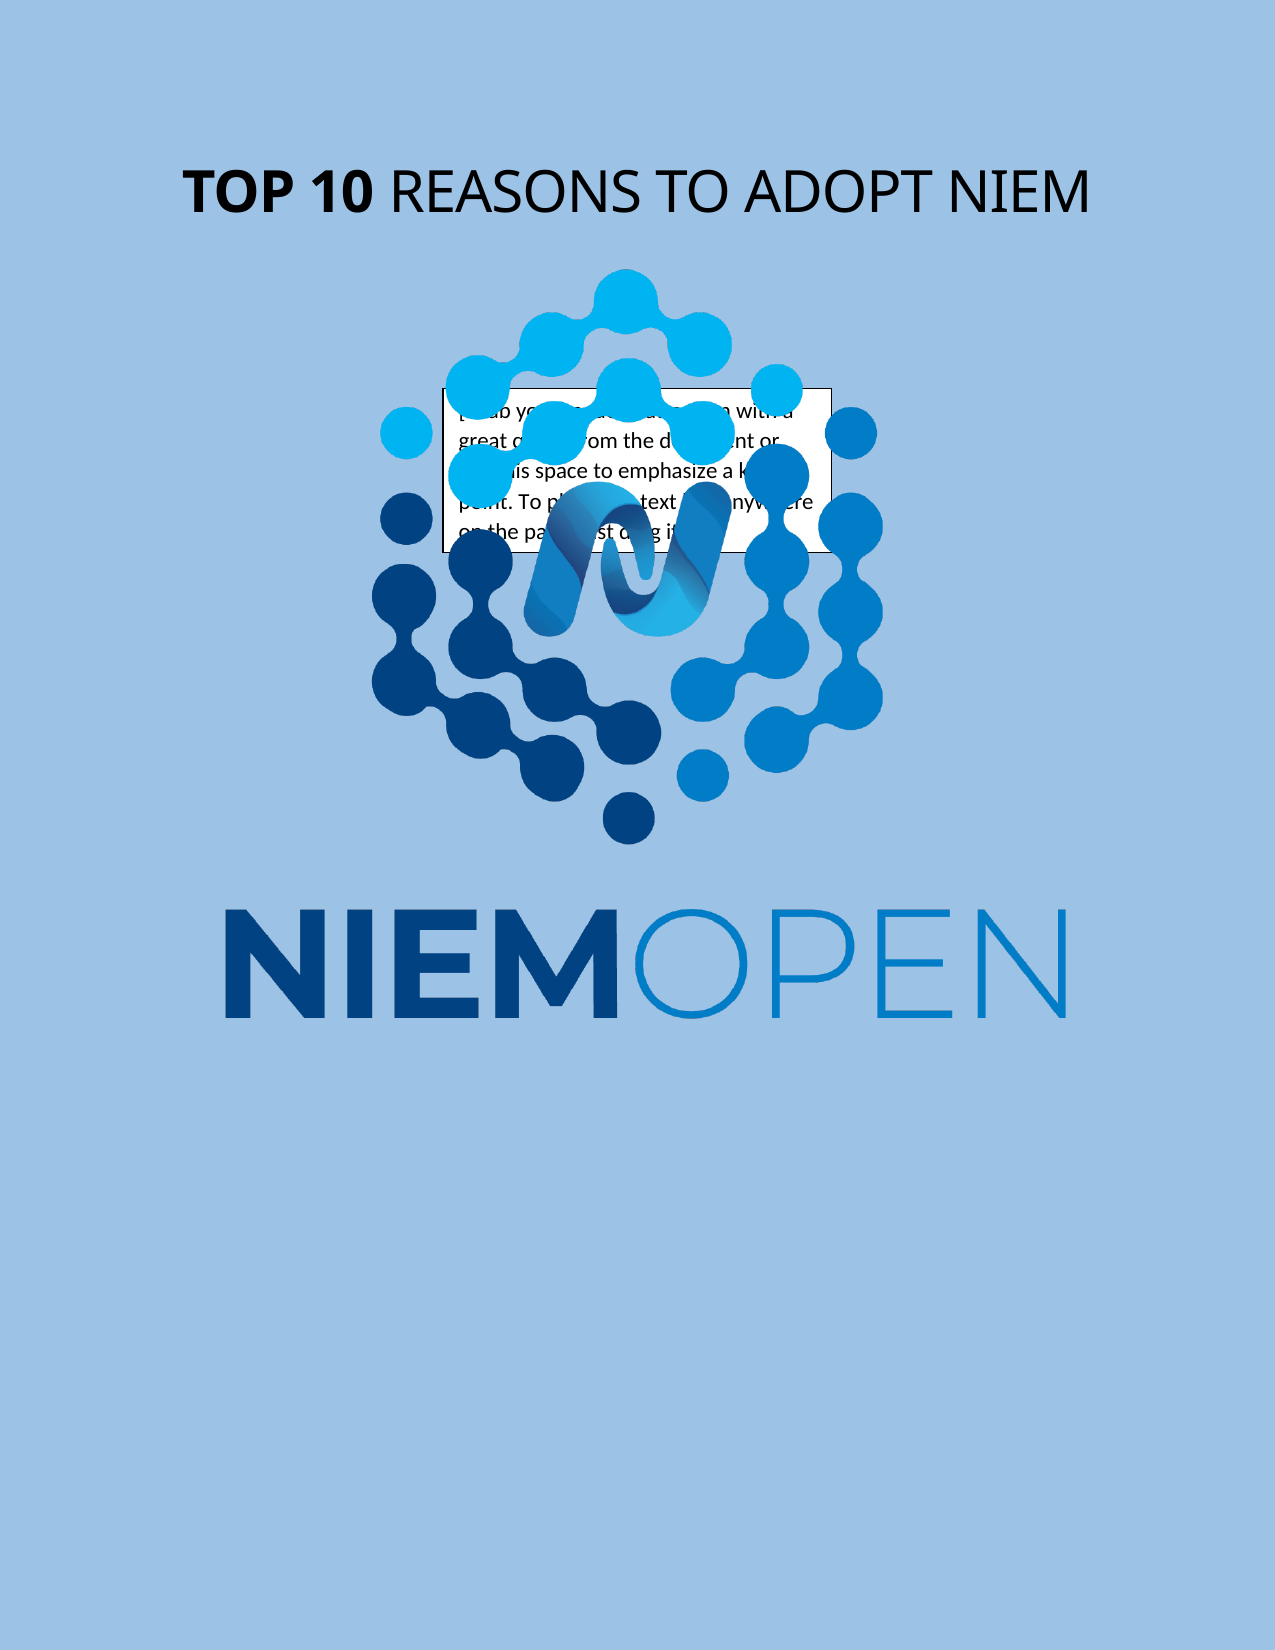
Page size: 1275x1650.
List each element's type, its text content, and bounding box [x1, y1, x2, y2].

picture [150, 229, 1127, 1077]
title TOP 10 REASONS TO ADOPT NIEM [150, 150, 1125, 229]
